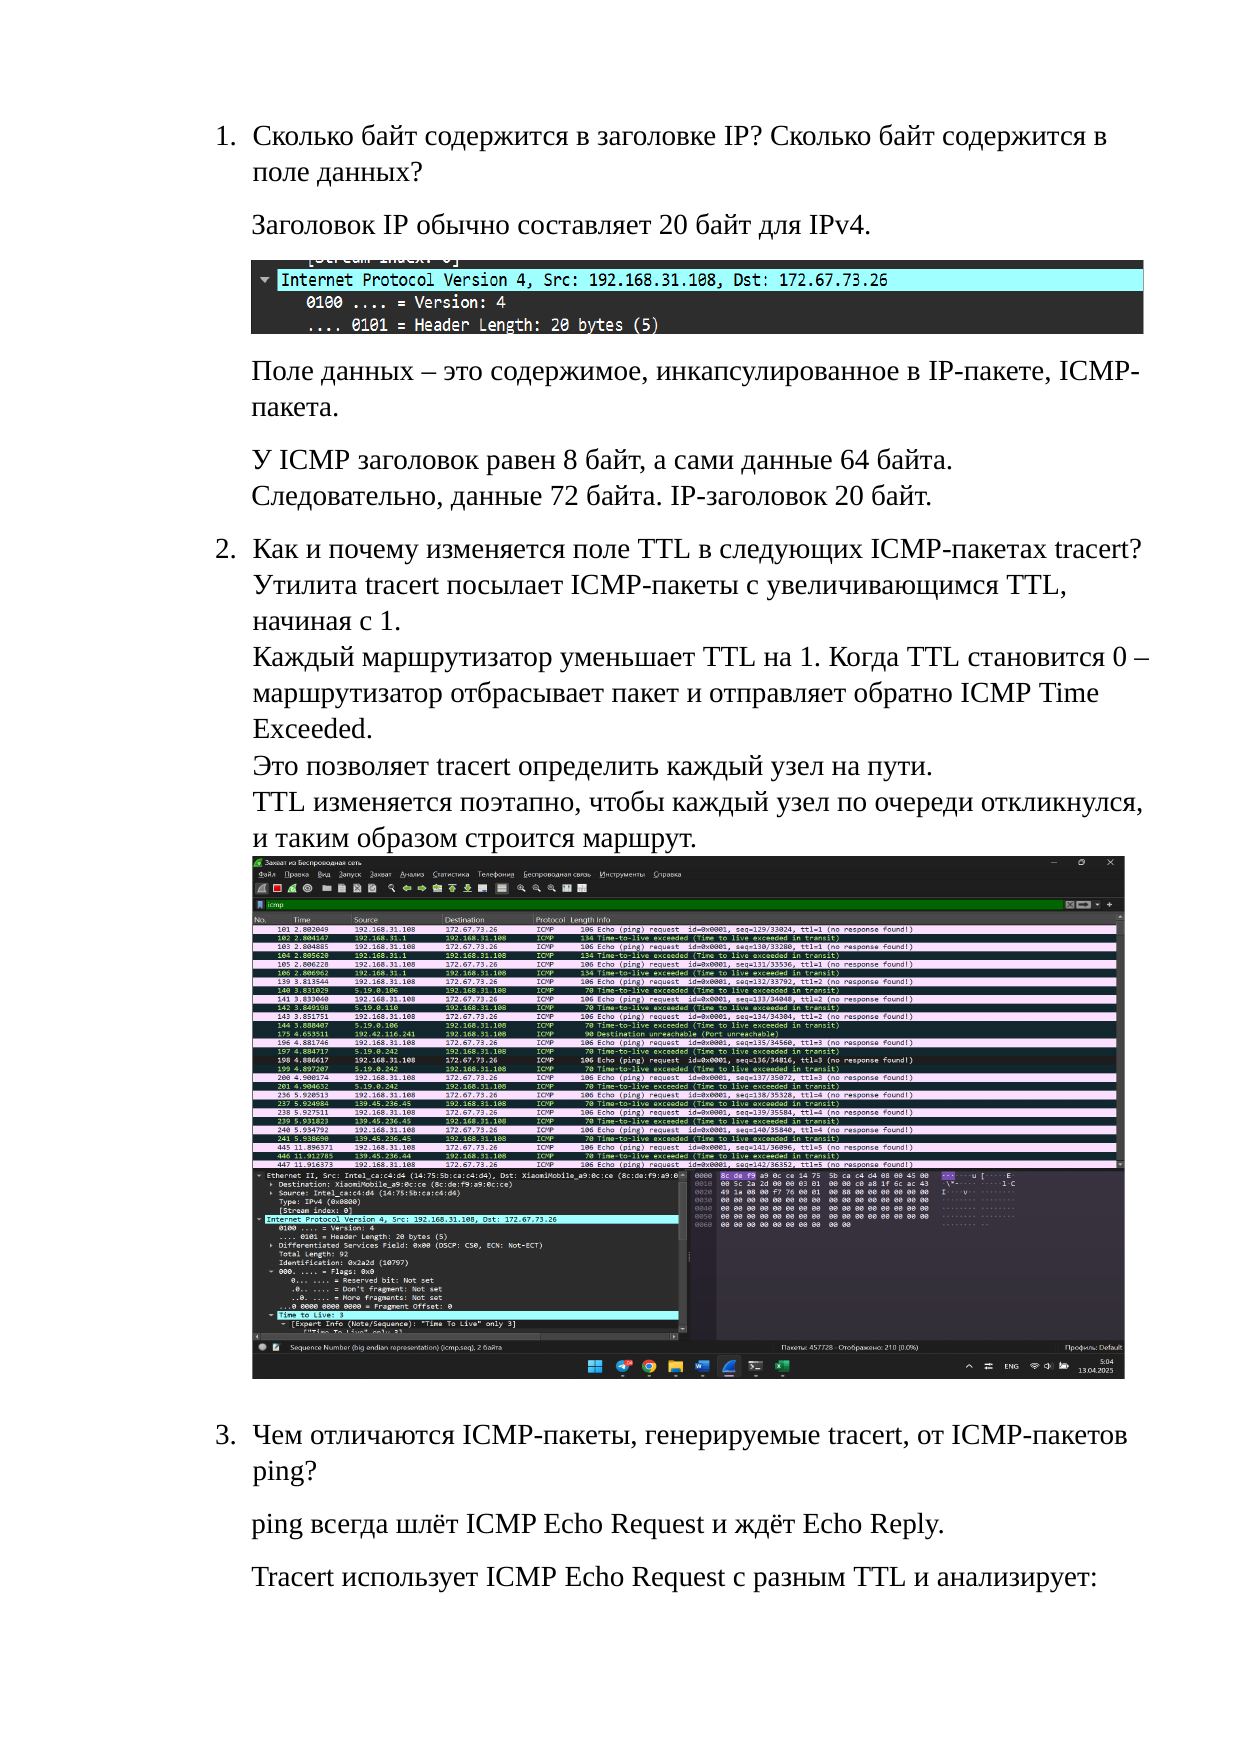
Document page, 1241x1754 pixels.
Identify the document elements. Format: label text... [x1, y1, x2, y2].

text Tracert использует ICMP Echo Request с разным TTL и анализирует: [251, 1559, 1152, 1593]
list Чем отличаются ICMP-пакеты, генерируемые tracert, от ICMP-пакетов ping? [215, 1417, 1152, 1487]
picture [252, 856, 1125, 1379]
list Каждый маршрутизатор уменьшает TTL на 1. Когда TTL становится 0 – маршрутизатор отбрасывает пакет и отправляет обратно ICMP Time Exceeded. [252, 639, 1152, 745]
list TTL изменяется поэтапно, чтобы каждый узел по очереди откликнулся, и таким образом строится маршрут. [252, 784, 1152, 853]
text У ICMP заголовок равен 8 байт, а сами данные 64 байта. Следовательно, данные 72 байта. IP-заголовок 20 байт. [251, 442, 1152, 512]
list Сколько байт содержится в заголовке IP? Сколько байт содержится в поле данных? [215, 118, 1152, 188]
list Как и почему изменяется поле TTL в следующих ICMP-пакетах tracert? [215, 531, 1152, 564]
text ping всегда шлёт ICMP Echo Request и ждёт Echo Reply. [251, 1506, 1152, 1540]
picture [251, 260, 1144, 334]
text Заголовок IP обычно составляет 20 байт для IPv4. [251, 207, 1152, 241]
list Это позволяет tracert определить каждый узел на пути. [252, 748, 1152, 781]
text Поле данных – это содержимое, инкапсулированное в IP-пакете, ICMP-пакета. [251, 353, 1152, 423]
list Утилита tracert посылает ICMP-пакеты с увеличивающимся TTL, начиная с 1. [252, 567, 1152, 637]
